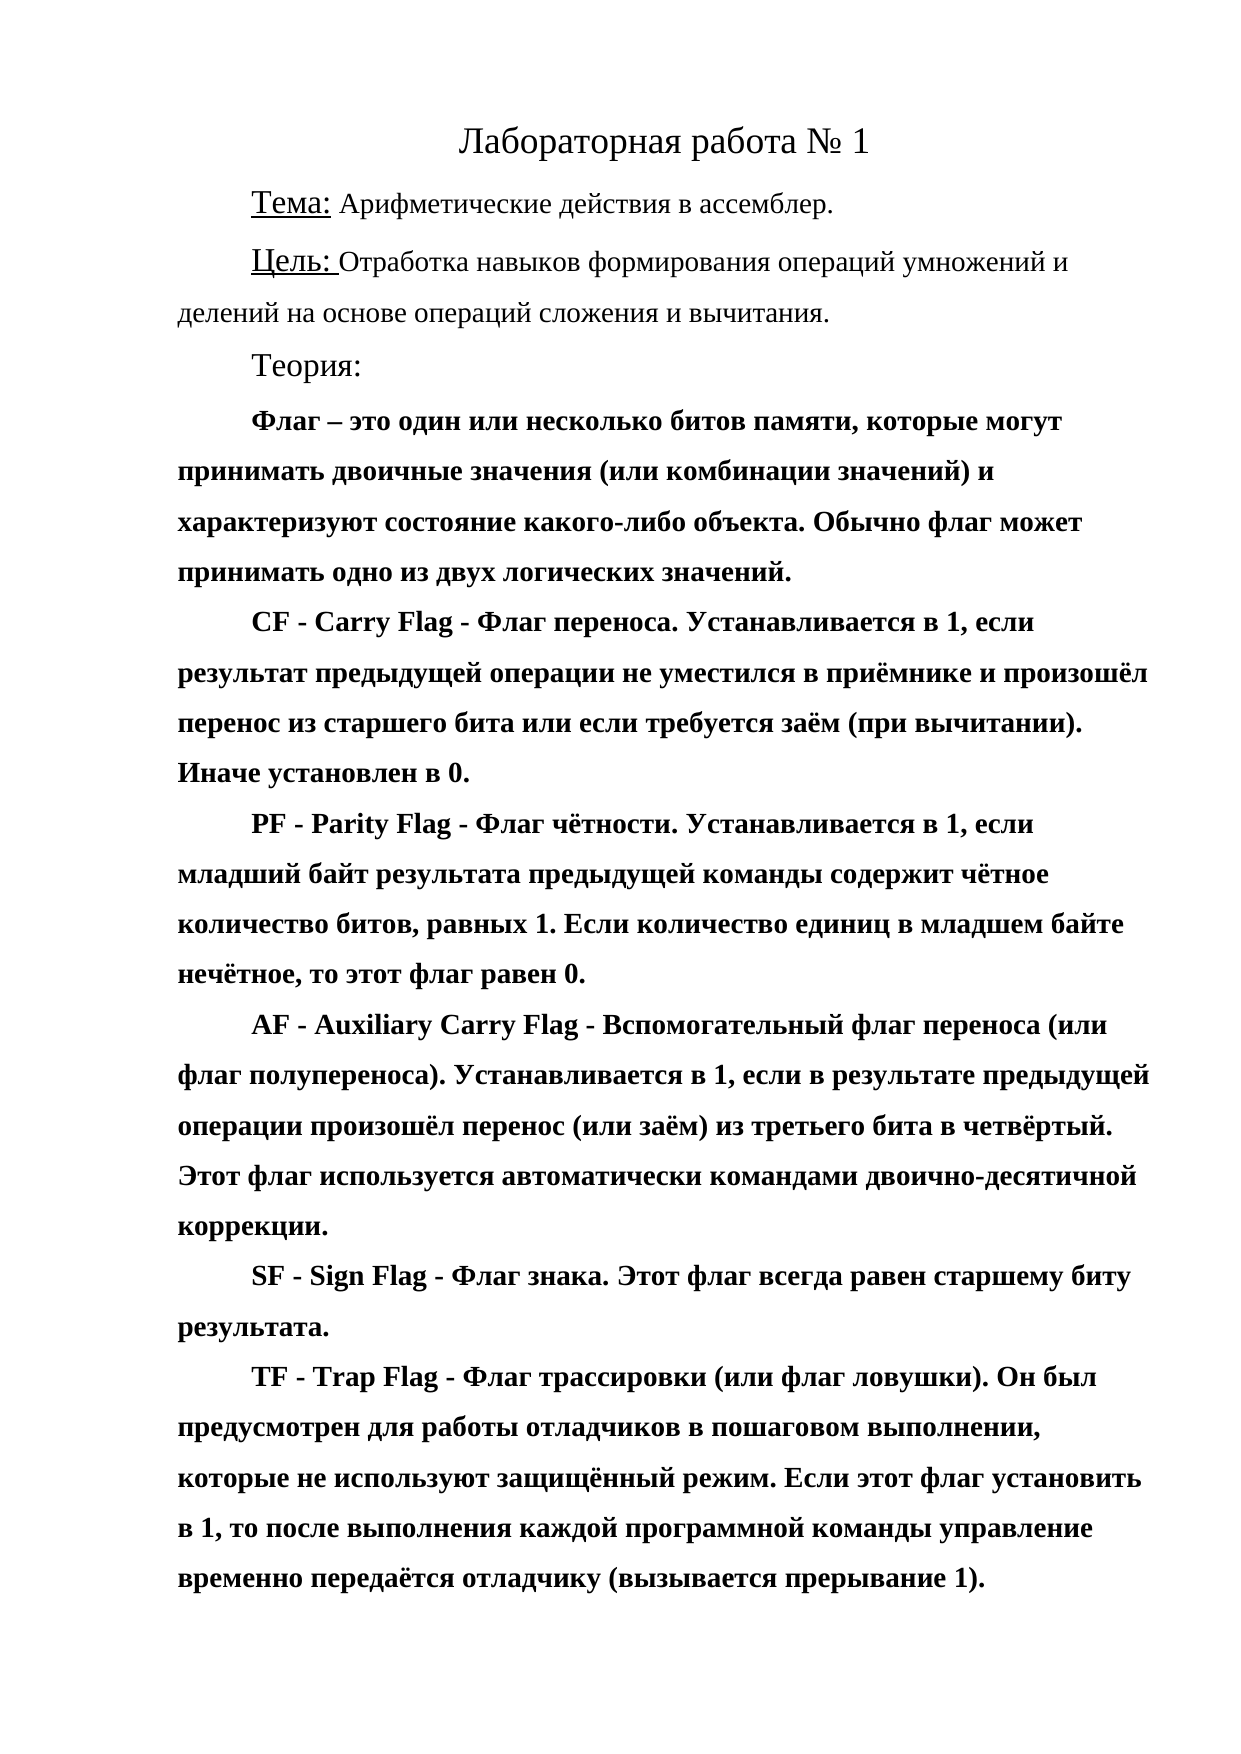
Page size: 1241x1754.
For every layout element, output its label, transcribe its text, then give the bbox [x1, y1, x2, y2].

text CF - Carry Flag - Флаг переноса. Устанавливается в 1, если результат предыдущей операции не уместился в приёмнике и произошёл перенос из старшего бита или если требуется заём (при вычитании). Иначе установлен в 0. [177, 604, 1152, 789]
text Флаг – это один или несколько битов памяти, которые могут принимать двоичные значения (или комбинации значений) и характеризуют состояние какого-либо объекта. Обычно флаг может принимать одно из двух логических значений. [177, 403, 1152, 588]
text TF - Trap Flag - Флаг трассировки (или флаг ловушки). Он был предусмотрен для работы отладчиков в пошаговом выполнении, которые не используют защищённый режим. Если этот флаг установить в 1, то после выполнения каждой программной команды управление временно передаётся отладчику (вызывается прерывание 1). [177, 1359, 1152, 1594]
text AF - Auxiliary Carry Flag - Вспомогательный флаг переноса (или флаг полупереноса). Устанавливается в 1, если в результате предыдущей операции произошёл перенос (или заём) из третьего бита в четвёртый. Этот флаг используется автоматически командами двоично-десятичной коррекции. [177, 1007, 1152, 1242]
text PF - Parity Flag - Флаг чётности. Устанавливается в 1, если младший байт результата предыдущей команды содержит чётное количество битов, равных 1. Если количество единиц в младшем байте нечётное, то этот флаг равен 0. [177, 806, 1152, 990]
text SF - Sign Flag - Флаг знака. Этот флаг всегда равен старшему биту результата. [177, 1258, 1152, 1342]
text Теория: [177, 346, 1152, 384]
text Тема: Арифметические действия в ассемблер. [177, 183, 1152, 221]
text Лабораторная работа № 1 [177, 118, 1152, 161]
text Цель: Отработка навыков формирования операций умножений и делений на основе операций сложения и вычитания. [177, 240, 1152, 329]
